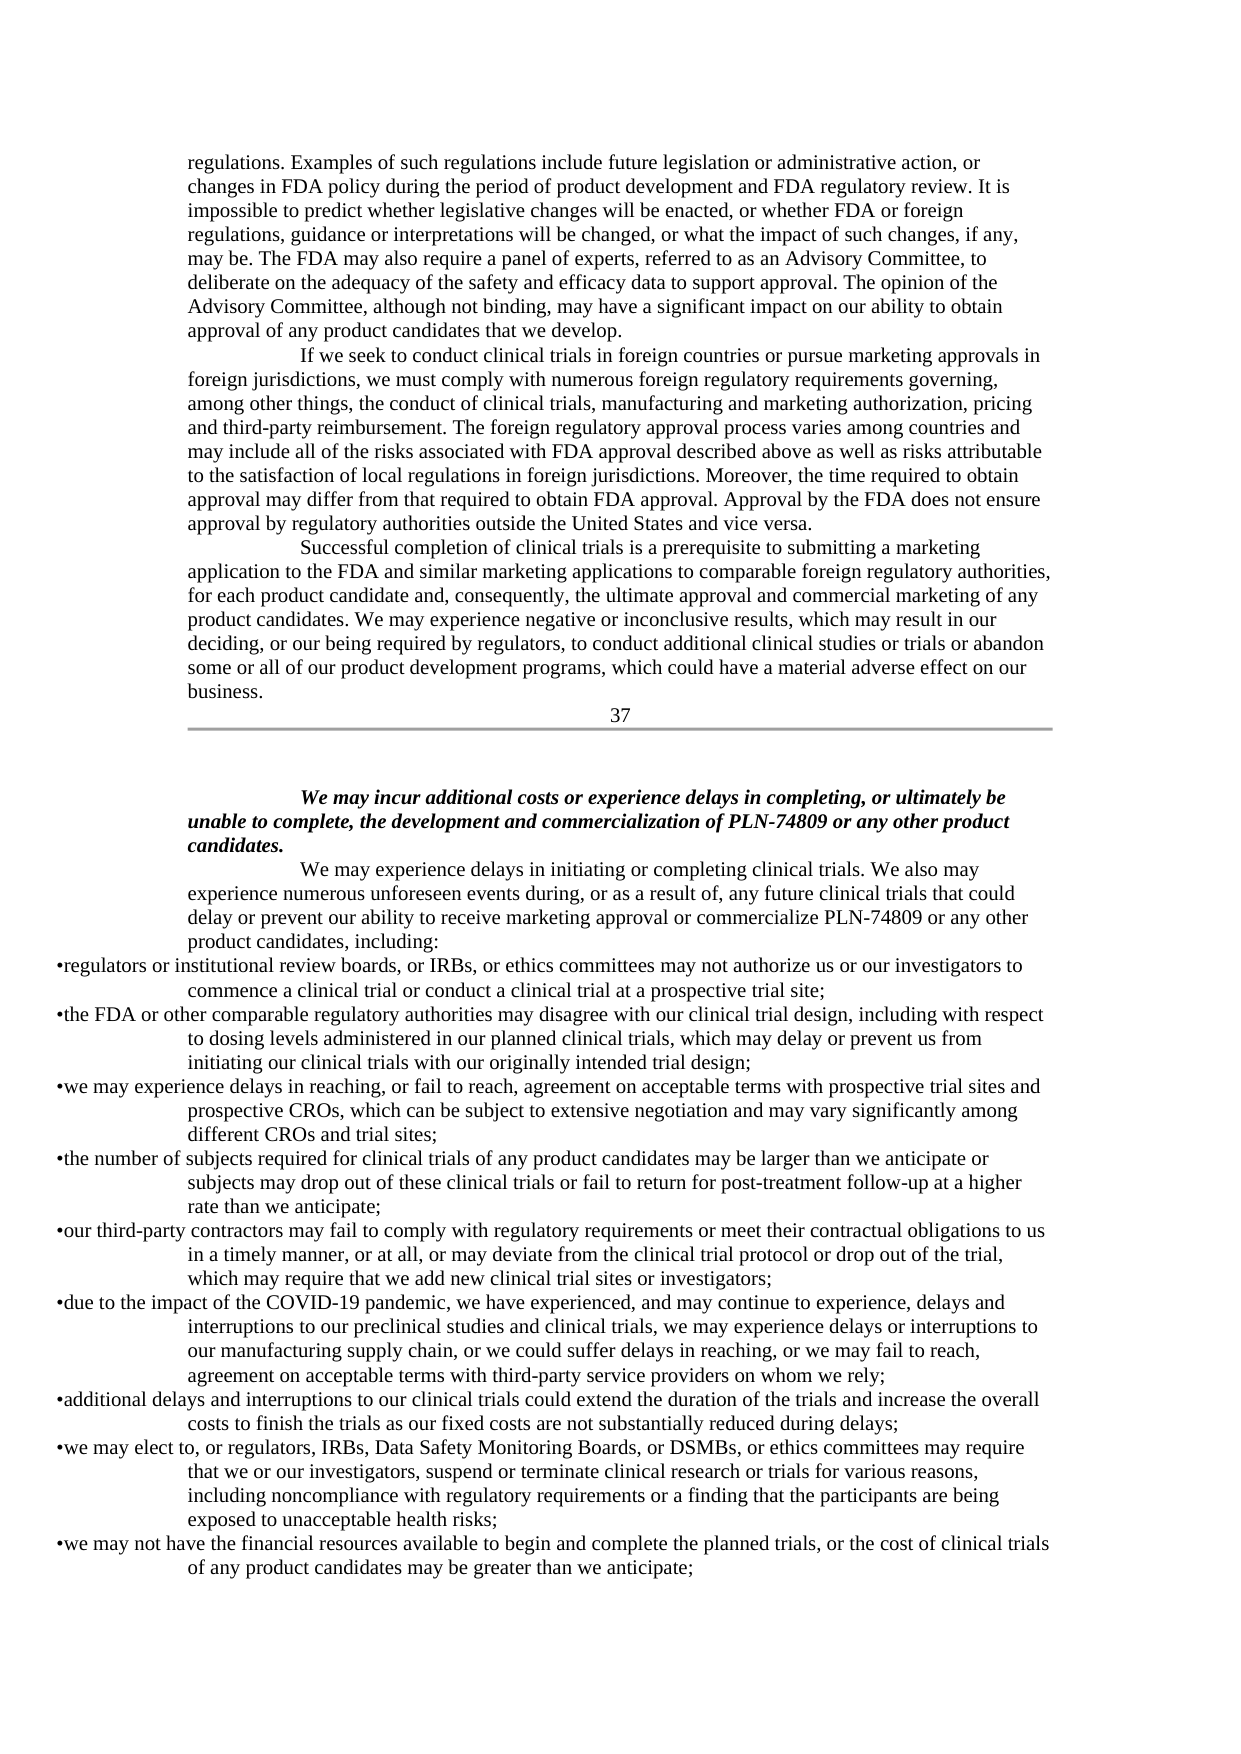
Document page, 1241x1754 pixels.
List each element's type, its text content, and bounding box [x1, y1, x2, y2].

text •additional delays and interruptions to our clinical trials could extend the duration of the trials and increase the overall costs to finish the trials as our fixed costs are not substantially reduced during delays; [56, 1387, 1053, 1435]
text We may experience delays in initiating or completing clinical trials. We also may experience numerous unforeseen events during, or as a result of, any future clinical trials that could delay or prevent our ability to receive marketing approval or commercialize PLN-74809 or any other product candidates, including: [187, 857, 1053, 953]
text •due to the impact of the COVID-19 pandemic, we have experienced, and may continue to experience, delays and interruptions to our preclinical studies and clinical trials, we may experience delays or interruptions to our manufacturing supply chain, or we could suffer delays in reaching, or we may fail to reach, agreement on acceptable terms with third-party service providers on whom we rely; [56, 1290, 1053, 1387]
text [187, 150, 1053, 342]
text •regulators or institutional review boards, or IRBs, or ethics committees may not authorize us or our investigators to commence a clinical trial or conduct a clinical trial at a prospective trial site; [56, 953, 1053, 1002]
text •the FDA or other comparable regulatory authorities may disagree with our clinical trial design, including with respect to dosing levels administered in our planned clinical trials, which may delay or prevent us from initiating our clinical trials with our originally intended trial design; [56, 1002, 1053, 1074]
text •we may not have the financial resources available to begin and complete the planned trials, or the cost of clinical trials of any product candidates may be greater than we anticipate; [56, 1531, 1053, 1579]
text •we may elect to, or regulators, IRBs, Data Safety Monitoring Boards, or DSMBs, or ethics committees may require that we or our investigators, suspend or terminate clinical research or trials for various reasons, including noncompliance with regulatory requirements or a finding that the participants are being exposed to unacceptable health risks; [56, 1435, 1053, 1531]
text Successful completion of clinical trials is a prerequisite to submitting a marketing application to the FDA and similar marketing applications to comparable foreign regulatory authorities, for each product candidate and, consequently, the ultimate approval and commercial marketing of any product candidates. We may experience negative or inconclusive results, which may result in our deciding, or our being required by regulators, to conduct additional clinical studies or trials or abandon some or all of our product development programs, which could have a material adverse effect on our business. [187, 535, 1053, 703]
text We may incur additional costs or experience delays in completing, or ultimately be unable to complete, the development and commercialization of PLN-74809 or any other product candidates. [187, 785, 1053, 857]
text If we seek to conduct clinical trials in foreign countries or pursue marketing approvals in foreign jurisdictions, we must comply with numerous foreign regulatory requirements governing, among other things, the conduct of clinical trials, manufacturing and marketing authorization, pricing and third-party reimbursement. The foreign regulatory approval process varies among countries and may include all of the risks associated with FDA approval described above as well as risks attributable to the satisfaction of local regulations in foreign jurisdictions. Moreover, the time required to obtain approval may differ from that required to obtain FDA approval. Approval by the FDA does not ensure approval by regulatory authorities outside the United States and vice versa. [187, 342, 1053, 535]
text •we may experience delays in reaching, or fail to reach, agreement on acceptable terms with prospective trial sites and prospective CROs, which can be subject to extensive negotiation and may vary significantly among different CROs and trial sites; [56, 1074, 1053, 1146]
text •our third-party contractors may fail to comply with regulatory requirements or meet their contractual obligations to us in a timely manner, or at all, or may deviate from the clinical trial protocol or drop out of the trial, which may require that we add new clinical trial sites or investigators; [56, 1218, 1053, 1290]
text 37 [187, 703, 1053, 727]
text •the number of subjects required for clinical trials of any product candidates may be larger than we anticipate or subjects may drop out of these clinical trials or fail to return for post-treatment follow-up at a higher rate than we anticipate; [56, 1146, 1053, 1218]
